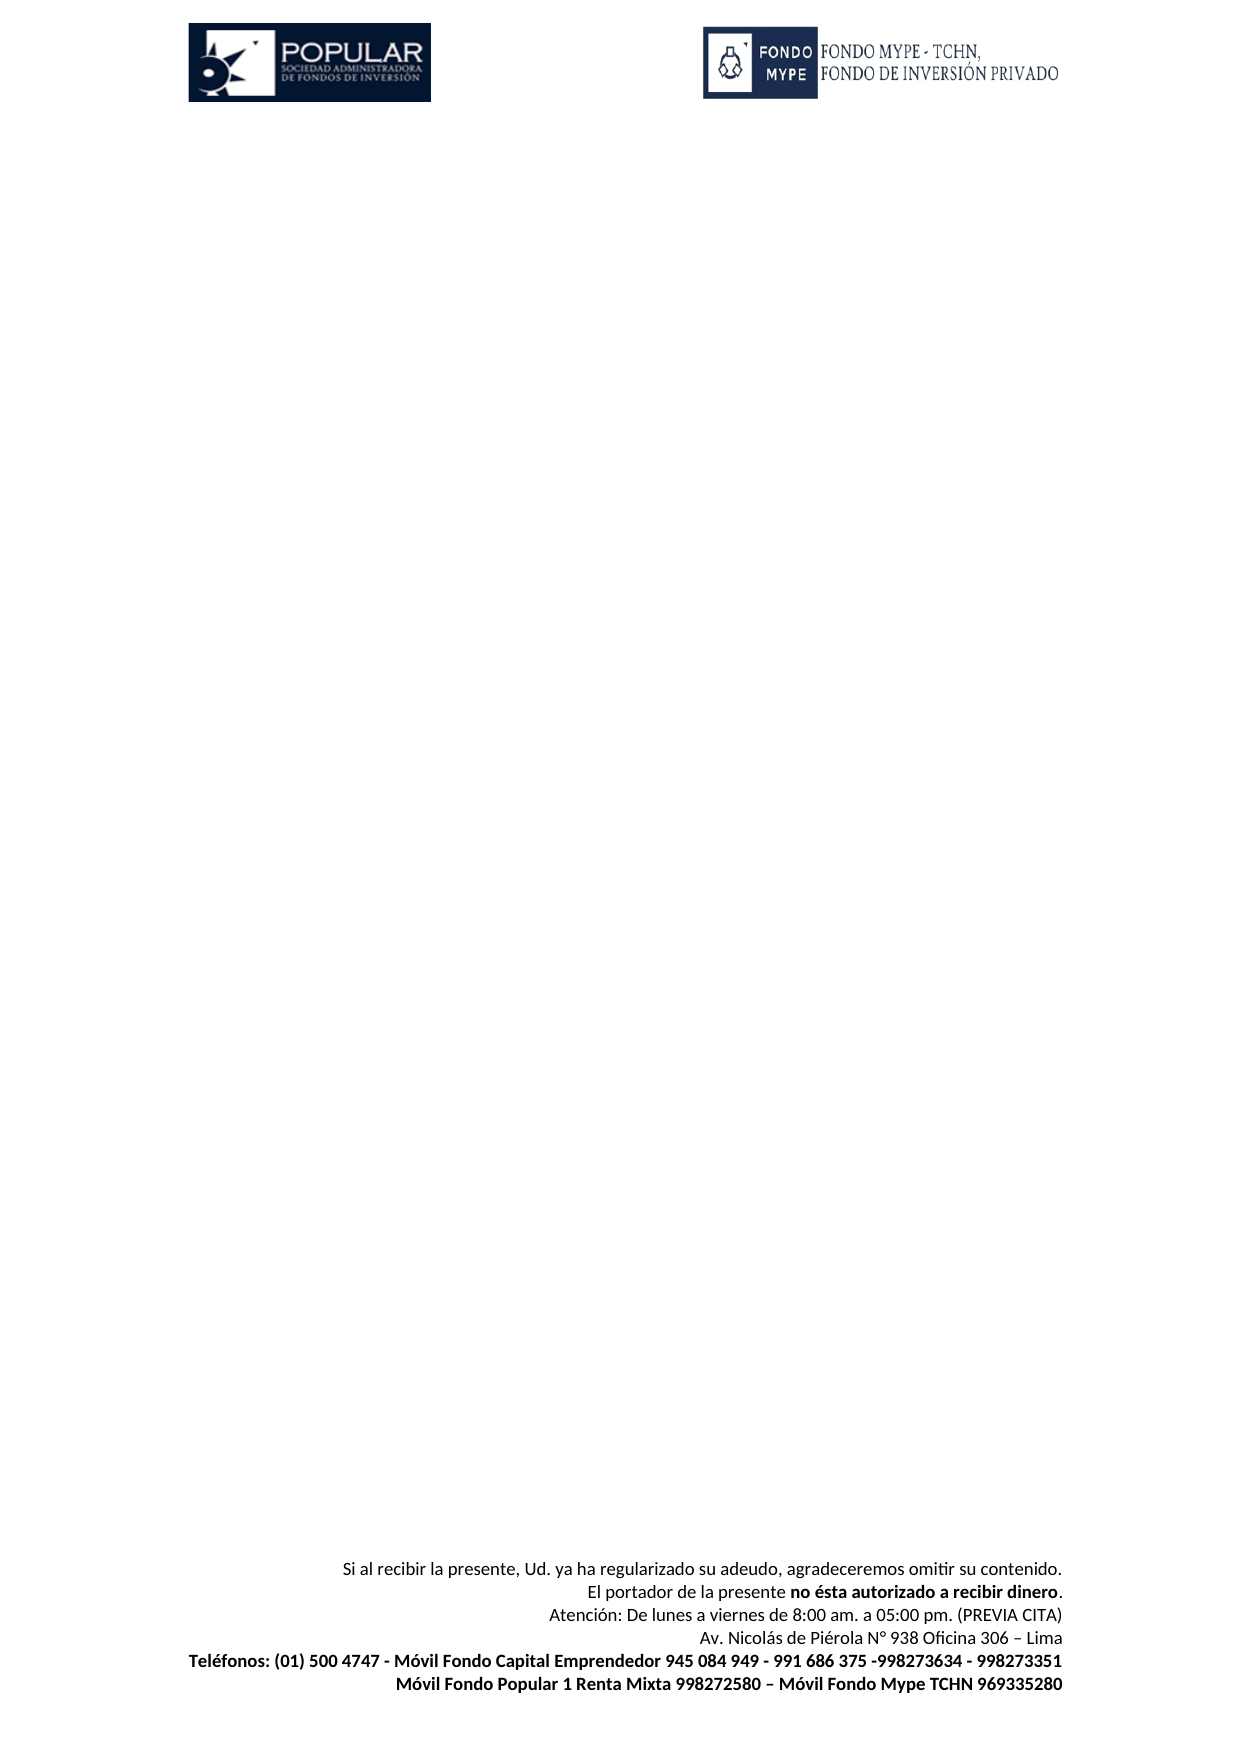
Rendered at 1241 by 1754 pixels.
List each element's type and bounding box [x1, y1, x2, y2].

picture [697, 23, 1061, 102]
picture [188, 23, 431, 102]
